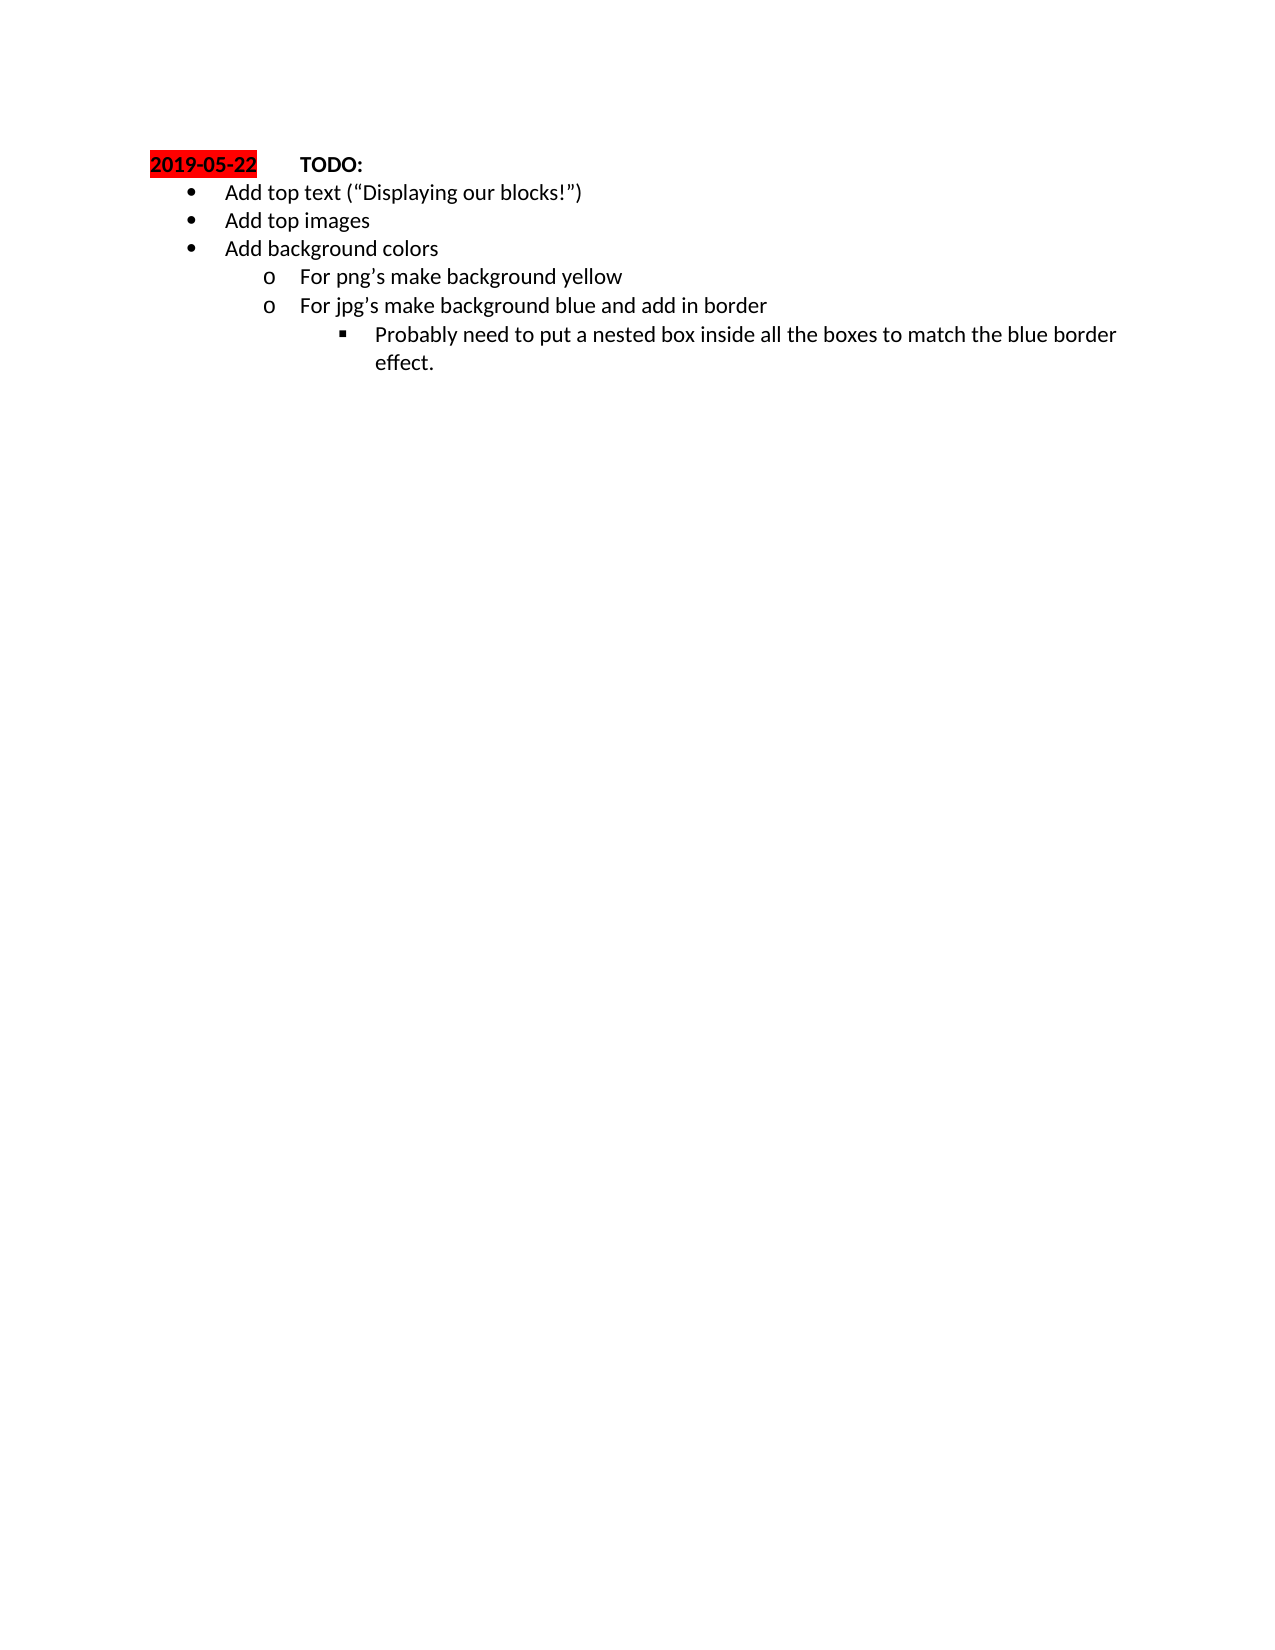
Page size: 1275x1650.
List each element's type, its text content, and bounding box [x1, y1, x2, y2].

list Probably need to put a nested box inside all the boxes to match the blue border effect. [337, 320, 1125, 376]
list Add background colors [187, 234, 1125, 262]
text 2019-05-22 TODO: [257, 150, 1125, 178]
list For jpg’s make background blue and add in border [262, 291, 1125, 320]
list Add top images [187, 206, 1125, 234]
list For png’s make background yellow [262, 262, 1125, 291]
list Add top text (“Displaying our blocks!”) [187, 178, 1125, 206]
